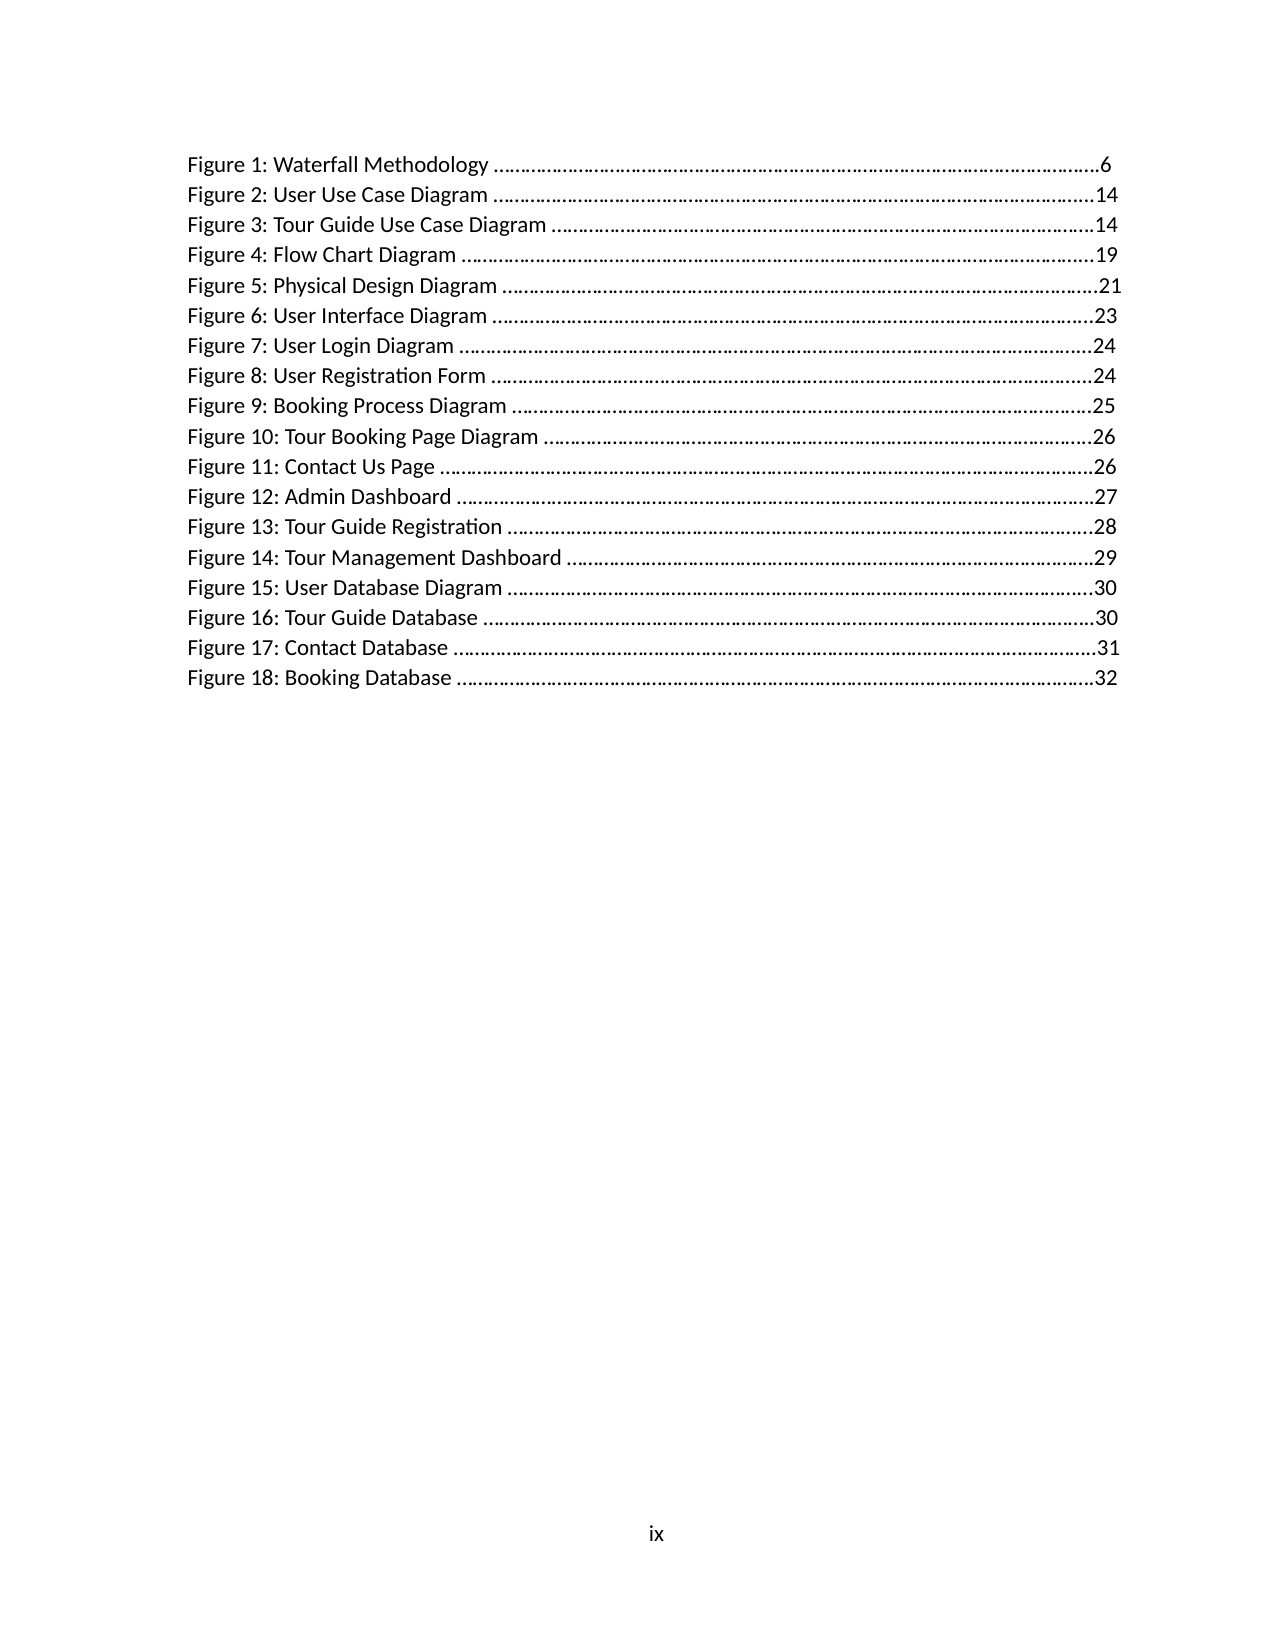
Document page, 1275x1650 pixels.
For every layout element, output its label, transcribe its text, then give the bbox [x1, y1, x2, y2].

text Figure 1: Waterfall Methodology …………………………………………………………………………………………………….6 Figure 2: User Use Case Diagram …………………………………………………………………………………………………...14 Figure 3: Tour Guide Use Case Diagram ………………………………………………………………………………………….14 Figure 4: Flow Chart Diagram ………………………………………………………………………………………………………...19 Figure 5: Physical Design Diagram …………………………………………………………………………………………………..21 Figure 6: User Interface Diagram …………………………………………………………………………………………………...23 Figure 7: User Login Diagram ………………………………………………………………………………………………………...24 Figure 8: User Registration Form …………………………………………………………………………………………………...24 Figure 9: Booking Process Diagram ………………………………………………………………………………………………..25 Figure 10: Tour Booking Page Diagram …………………………………………………………………………………………..26 Figure 11: Contact Us Page …………………………………………………………………………………………………………….26 Figure 12: Admin Dashboard ………………………………………………………………………………………………………….27 Figure 13: Tour Guide Registration ………………………………………………………………………………………………...28 Figure 14: Tour Management Dashboard ……………………………………………………………………………………….29 Figure 15: User Database Diagram ………………………………………………………………………………………………...30 Figure 16: Tour Guide Database ……………………………………………………………………………………………………..30 Figure 17: Contact Database …………………………………………………………………………………………………………..31 Figure 18: Booking Database ………………………………………………………………………………………………………….32 [187, 150, 1125, 692]
